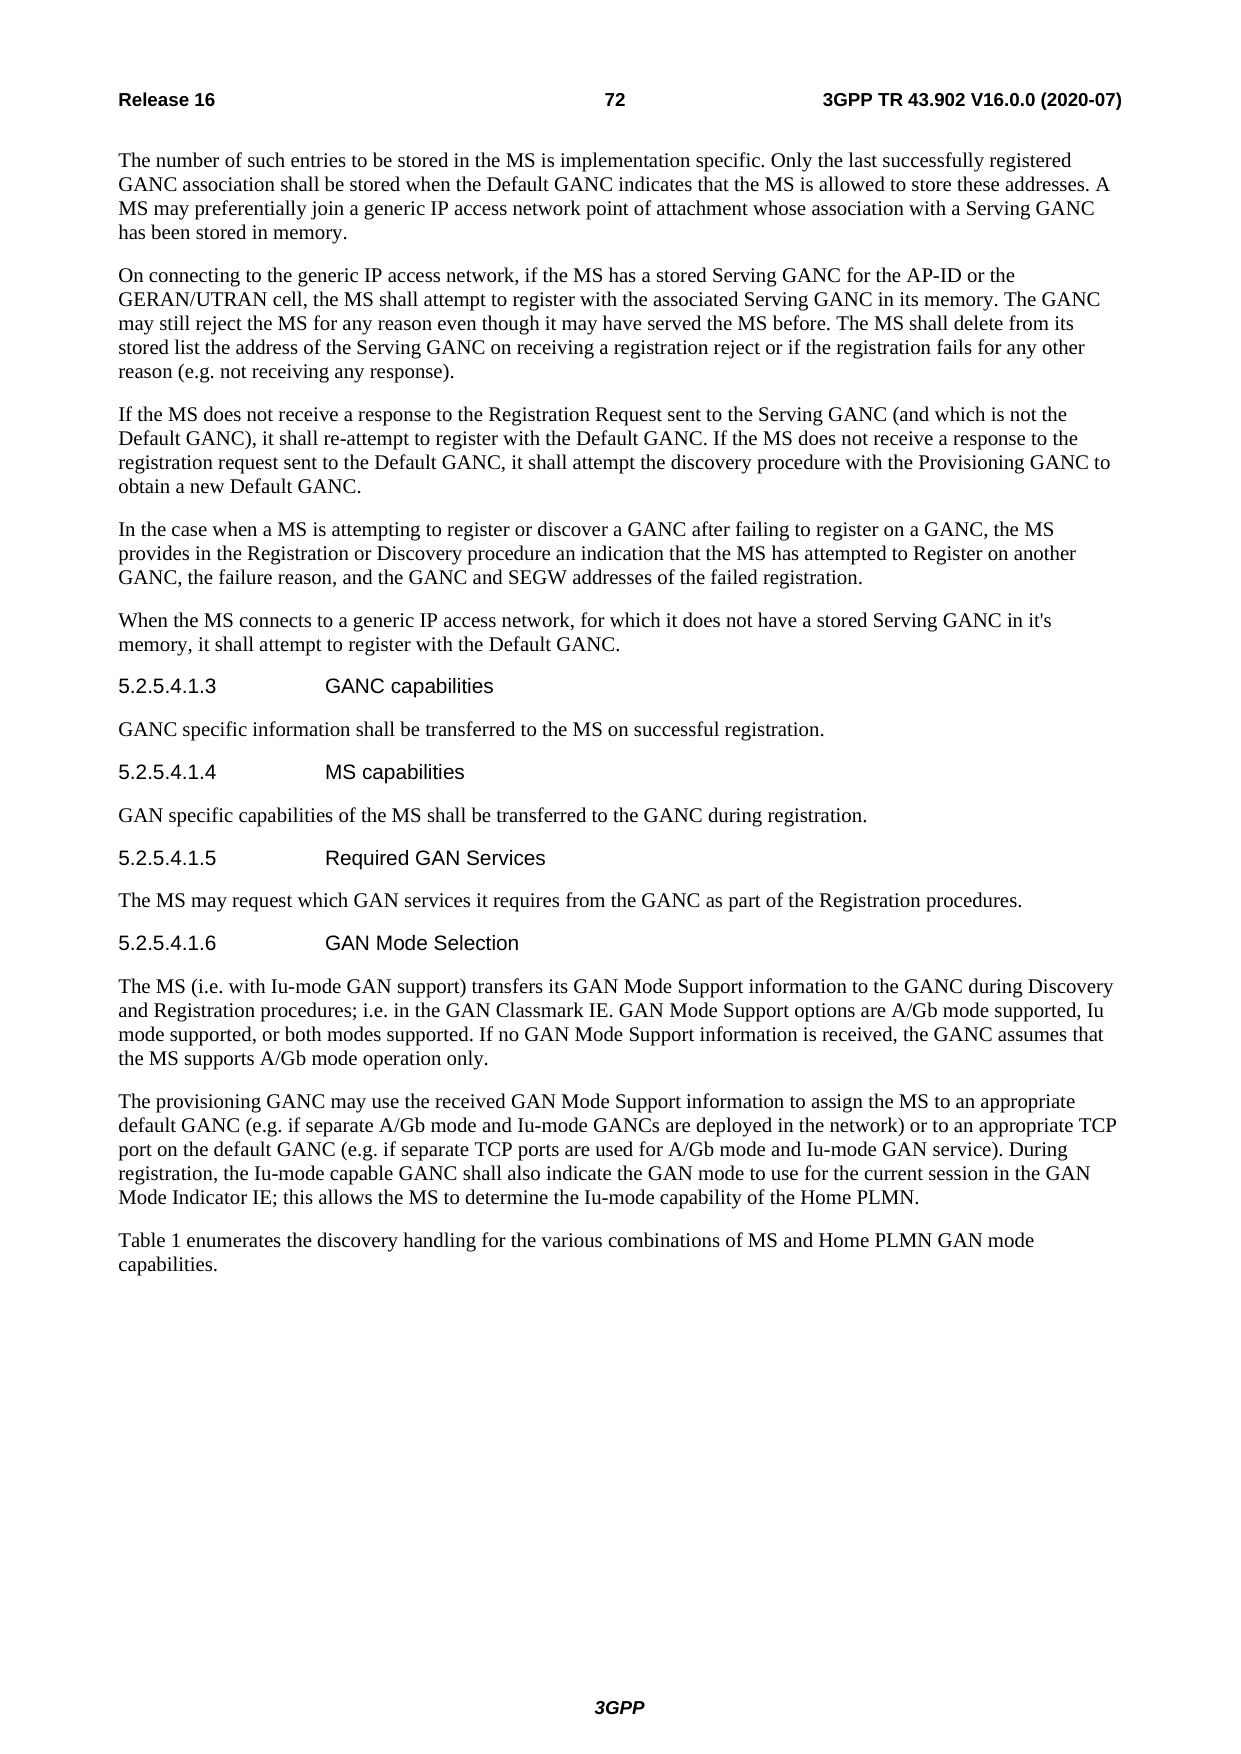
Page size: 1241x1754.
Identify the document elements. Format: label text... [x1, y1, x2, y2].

text Table 1 enumerates the discovery handling for the various combinations of MS and Home PLMN GAN mode capabilities. [118, 1228, 1122, 1276]
text The MS may request which GAN services it requires from the GANC as part of the Registration procedures. [118, 888, 1122, 912]
text The provisioning GANC may use the received GAN Mode Support information to assign the MS to an appropriate default GANC (e.g. if separate A/Gb mode and Iu-mode GANCs are deployed in the network) or to an appropriate TCP port on the default GANC (e.g. if separate TCP ports are used for A/Gb mode and Iu-mode GAN service). During registration, the Iu-mode capable GANC shall also indicate the GAN mode to use for the current session in the GAN Mode Indicator IE; this allows the MS to determine the Iu-mode capability of the Home PLMN. [118, 1089, 1122, 1209]
text GANC specific information shall be transferred to the MS on successful registration. [118, 717, 1122, 741]
text The number of such entries to be stored in the MS is implementation specific. Only the last successfully registered GANC association shall be stored when the Default GANC indicates that the MS is allowed to store these addresses. A MS may preferentially join a generic IP access network point of attachment whose association with a Serving GANC has been stored in memory. [118, 147, 1122, 244]
text When the MS connects to a generic IP access network, for which it does not have a stored Serving GANC in it's memory, it shall attempt to register with the Default GANC. [118, 607, 1122, 656]
text 5.2.5.4.1.4 MS capabilities [118, 760, 1122, 784]
text GAN specific capabilities of the MS shall be transferred to the GANC during registration. [118, 803, 1122, 827]
text 5.2.5.4.1.5 Required GAN Services [118, 845, 1122, 869]
text 5.2.5.4.1.6 GAN Mode Selection [118, 931, 1122, 955]
text 5.2.5.4.1.3 GANC capabilities [118, 674, 1122, 698]
text In the case when a MS is attempting to register or discover a GANC after failing to register on a GANC, the MS provides in the Registration or Discovery procedure an indication that the MS has attempted to Register on another GANC, the failure reason, and the GANC and SEGW addresses of the failed registration. [118, 517, 1122, 589]
text On connecting to the generic IP access network, if the MS has a stored Serving GANC for the AP-ID or the GERAN/UTRAN cell, the MS shall attempt to register with the associated Serving GANC in its memory. The GANC may still reject the MS for any reason even though it may have served the MS before. The MS shall delete from its stored list the address of the Serving GANC on receiving a registration reject or if the registration fails for any other reason (e.g. not receiving any response). [118, 262, 1122, 383]
text If the MS does not receive a response to the Registration Request sent to the Serving GANC (and which is not the Default GANC), it shall re-attempt to register with the Default GANC. If the MS does not receive a response to the registration request sent to the Default GANC, it shall attempt the discovery procedure with the Provisioning GANC to obtain a new Default GANC. [118, 402, 1122, 498]
text The MS (i.e. with Iu-mode GAN support) transfers its GAN Mode Support information to the GANC during Discovery and Registration procedures; i.e. in the GAN Classmark IE. GAN Mode Support options are A/Gb mode supported, Iu mode supported, or both modes supported. If no GAN Mode Support information is received, the GANC assumes that the MS supports A/Gb mode operation only. [118, 974, 1122, 1070]
